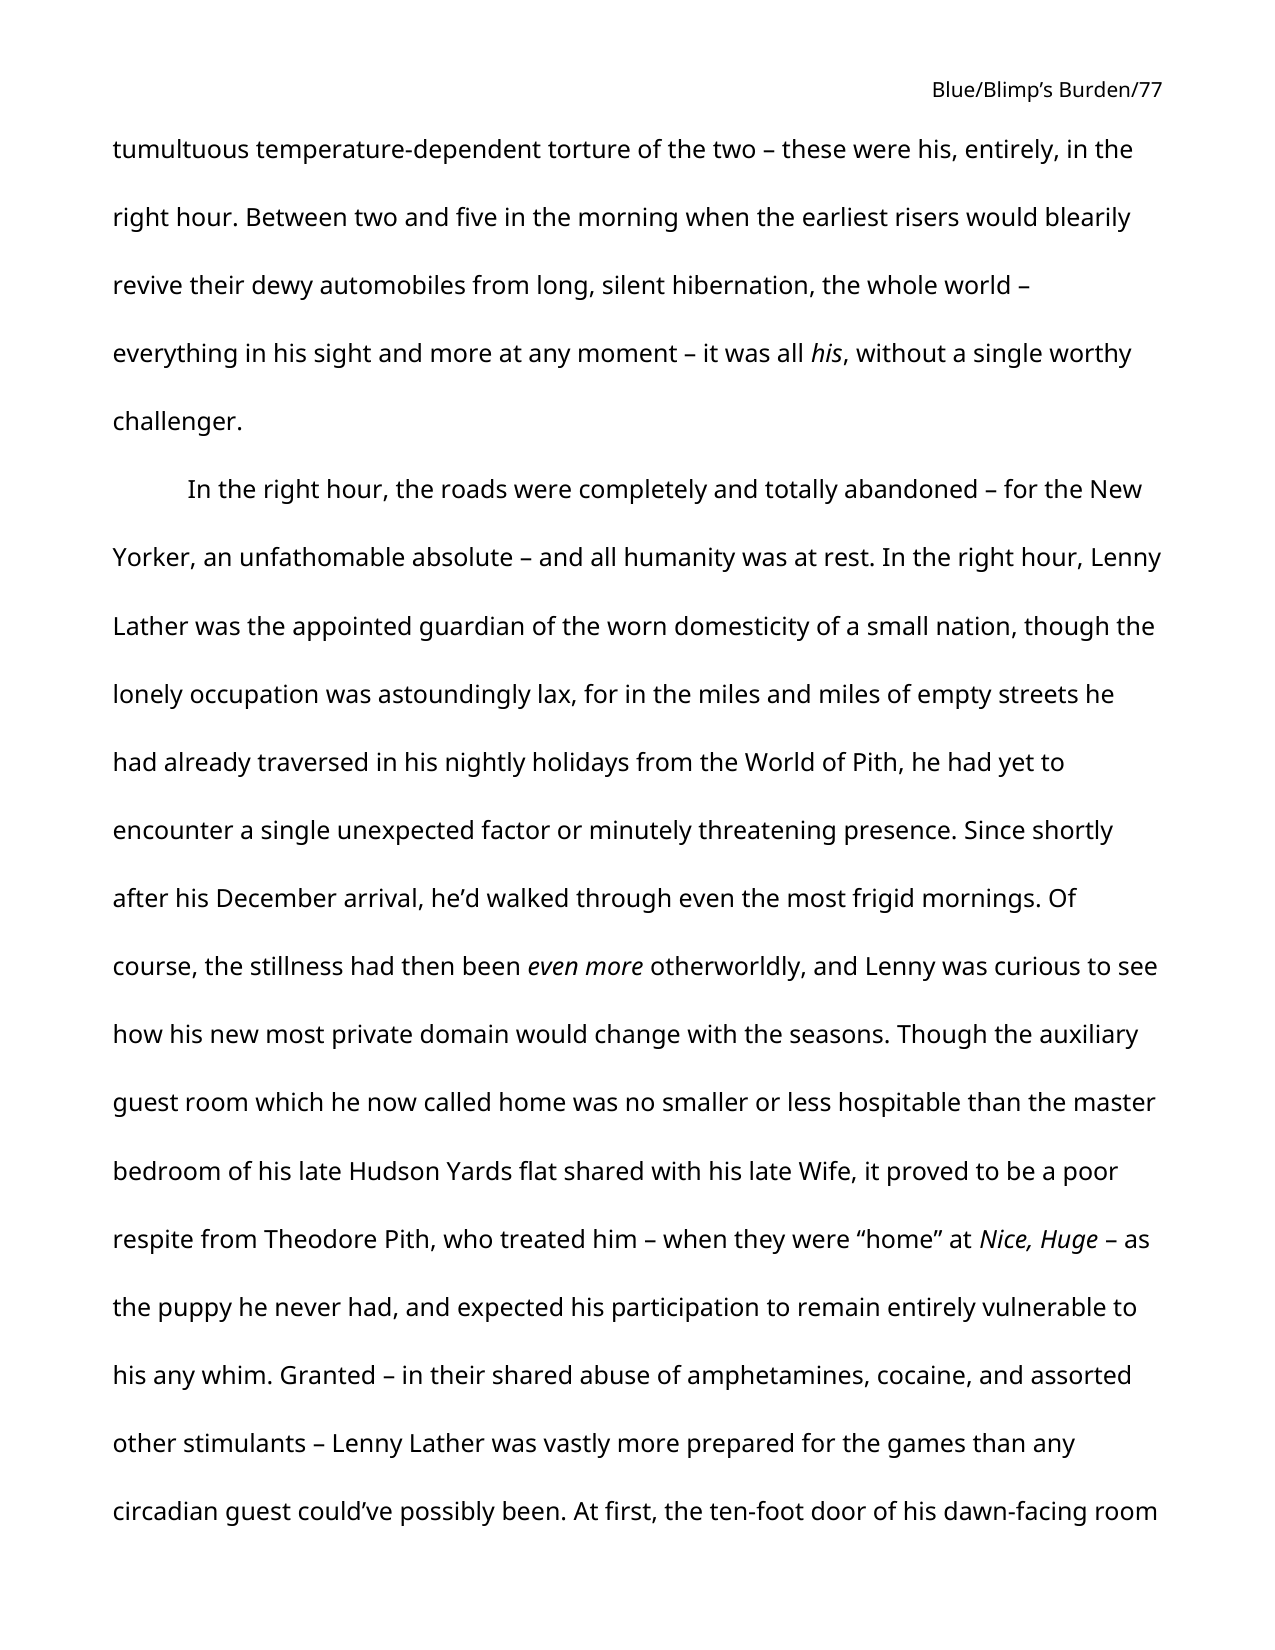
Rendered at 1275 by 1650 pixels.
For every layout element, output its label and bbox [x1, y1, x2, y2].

text [112, 131, 1162, 438]
text [112, 472, 1162, 1528]
